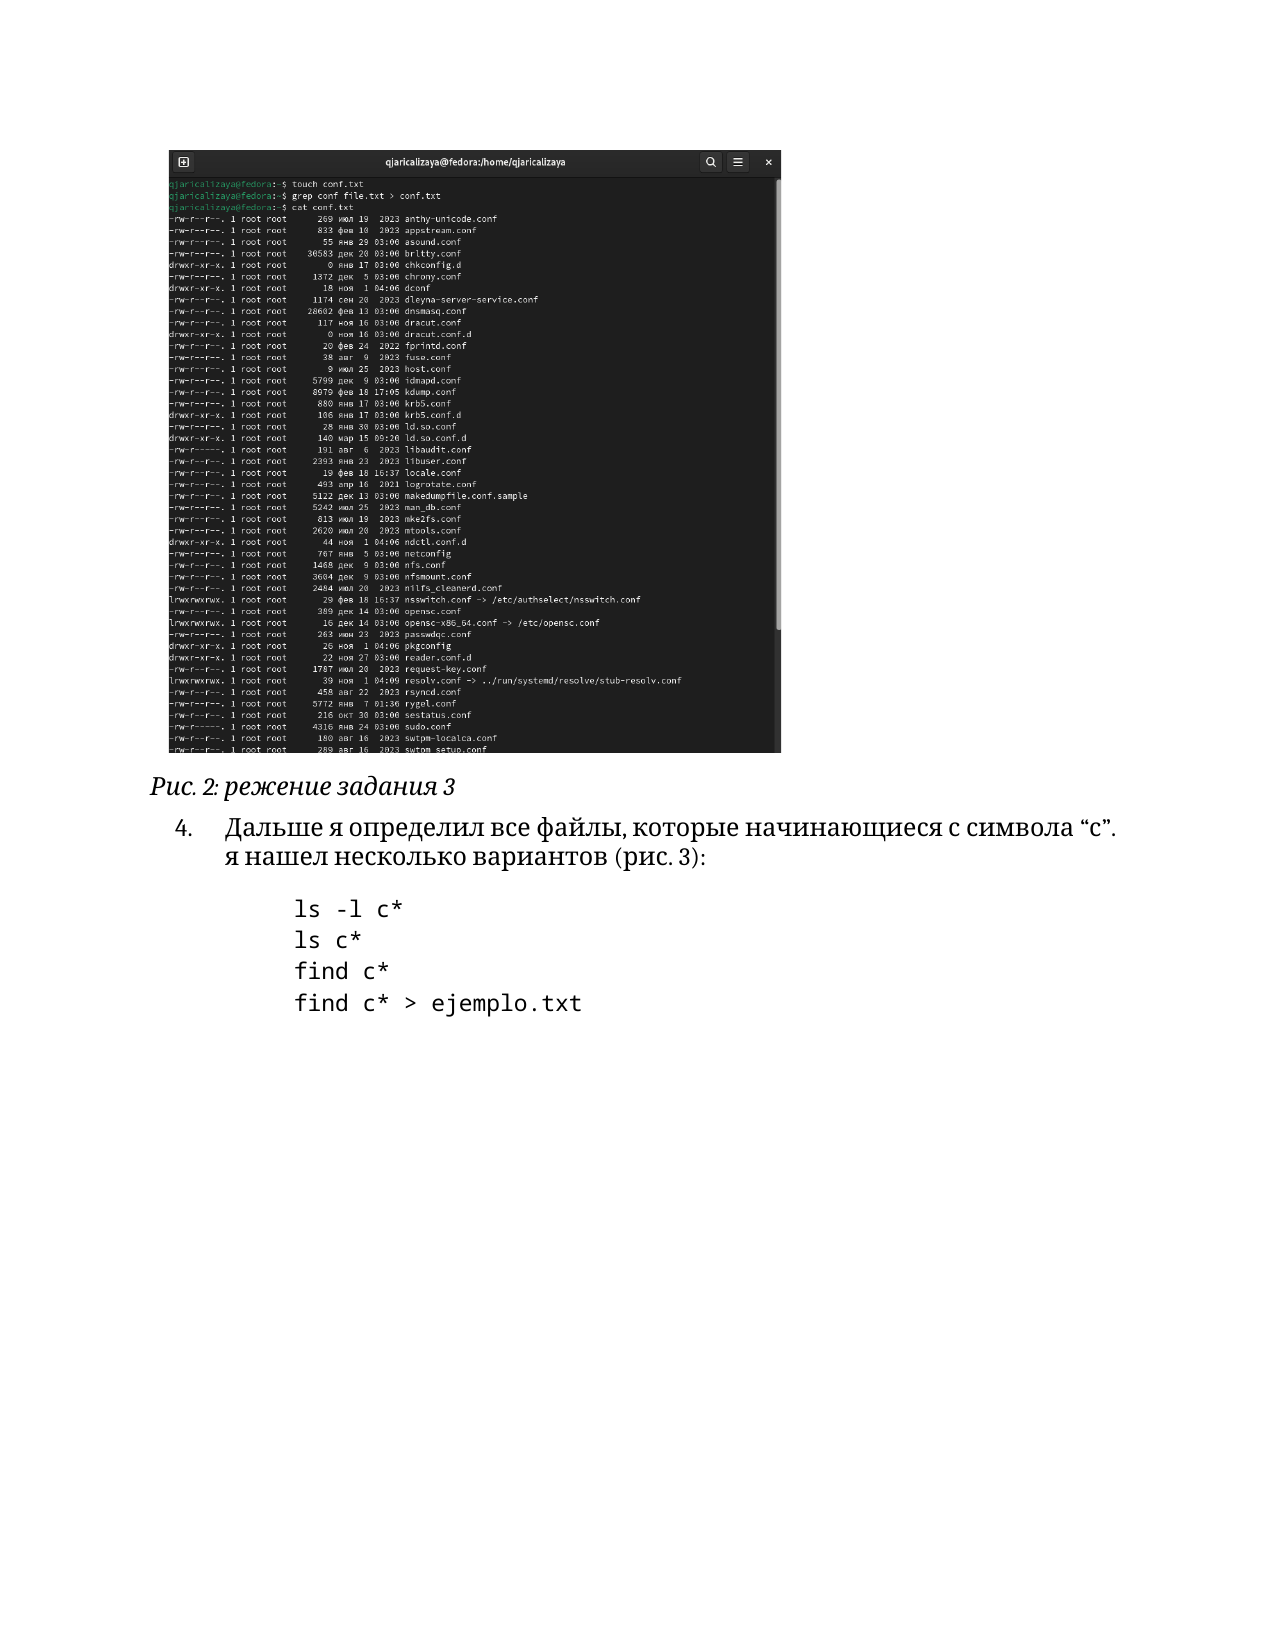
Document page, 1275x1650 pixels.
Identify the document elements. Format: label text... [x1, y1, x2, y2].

list Дальше я определил все файлы, которые начинающиеся с символа “с”. я нашел несколько вариантов (рис. 3): [175, 814, 1125, 872]
text Рис. 2: режение задания 3 [150, 773, 1125, 802]
picture [168, 150, 782, 753]
list ls -l c* ls c* find c* find c* > ejemplo.txt [175, 893, 1125, 1018]
